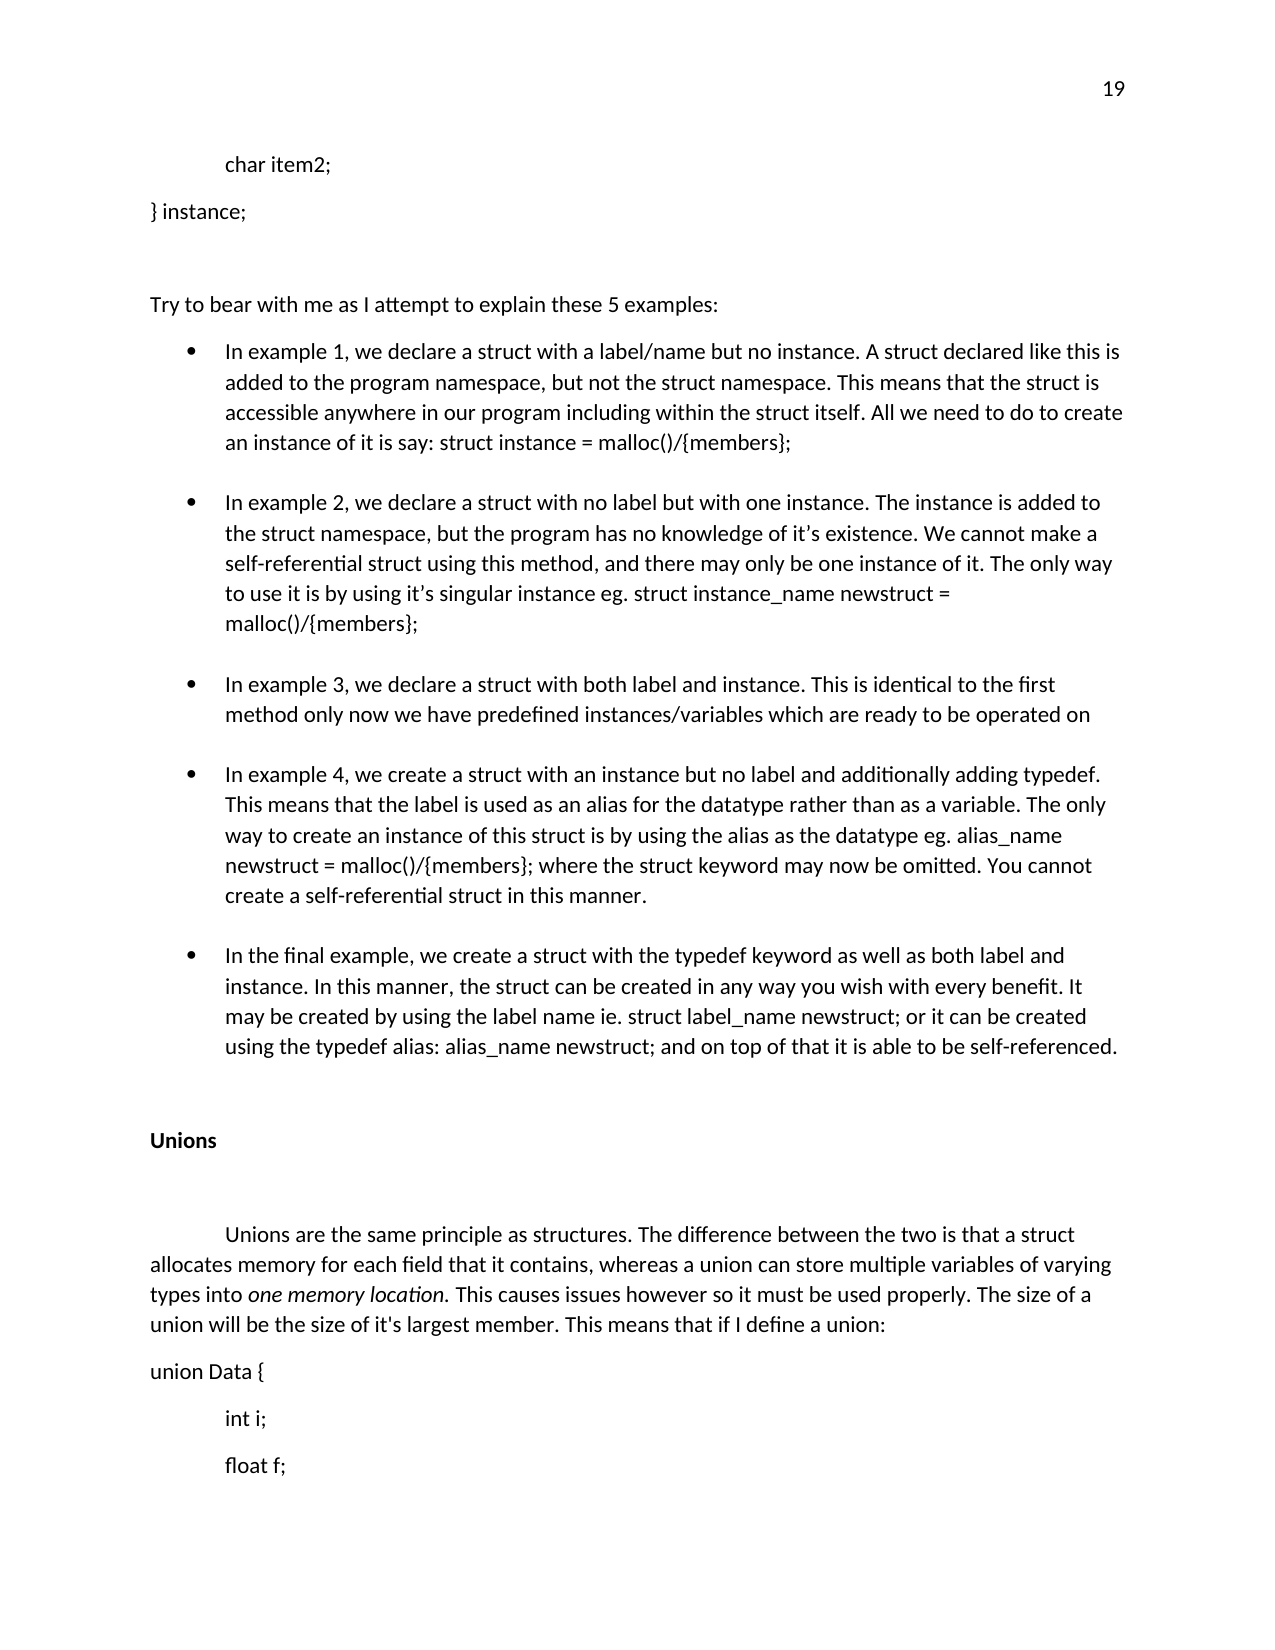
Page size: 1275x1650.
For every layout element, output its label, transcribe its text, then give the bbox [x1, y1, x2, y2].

text int i; [150, 1404, 1125, 1432]
list In example 3, we declare a struct with both label and instance. This is identical to the first method only now we have predefined instances/variables which are ready to be operated on [187, 670, 1125, 728]
text char item2; [150, 150, 1125, 178]
text Unions are the same principle as structures. The difference between the two is that a struct allocates memory for each field that it contains, whereas a union can store multiple variables of varying types into one memory location. This causes issues however so it must be used properly. The size of a union will be the size of it's largest member. This means that if I define a union: [150, 1220, 1125, 1338]
text } instance; [150, 197, 1125, 225]
text float f; [150, 1451, 1125, 1479]
list In the final example, we create a struct with the typedef keyword as well as both label and instance. In this manner, the struct can be created in any way you wish with every benefit. It may be created by using the label name ie. struct label_name newstruct; or it can be created using the typedef alias: alias_name newstruct; and on top of that it is able to be self-referenced. [187, 942, 1125, 1060]
text Try to bear with me as I attempt to explain these 5 examples: [150, 291, 1125, 319]
list In example 2, we declare a struct with no label but with one instance. The instance is added to the struct namespace, but the program has no knowledge of it’s existence. We cannot make a self-referential struct using this method, and there may only be one instance of it. The only way to use it is by using it’s singular instance eg. struct instance_name newstruct = malloc()/{members}; [187, 488, 1125, 637]
list In example 4, we create a struct with an instance but no label and additionally adding typedef. This means that the label is used as an alias for the datatype rather than as a variable. The only way to create an instance of this struct is by using the alias as the datatype eg. alias_name newstruct = malloc()/{members}; where the struct keyword may now be omitted. You cannot create a self-referential struct in this manner. [187, 760, 1125, 909]
text Unions [150, 1126, 1125, 1154]
list In example 1, we declare a struct with a label/name but no instance. A struct declared like this is added to the program namespace, but not the struct namespace. This means that the struct is accessible anywhere in our program including within the struct itself. All we need to do to create an instance of it is say: struct instance = malloc()/{members}; [187, 337, 1125, 456]
text union Data { [150, 1357, 1125, 1385]
